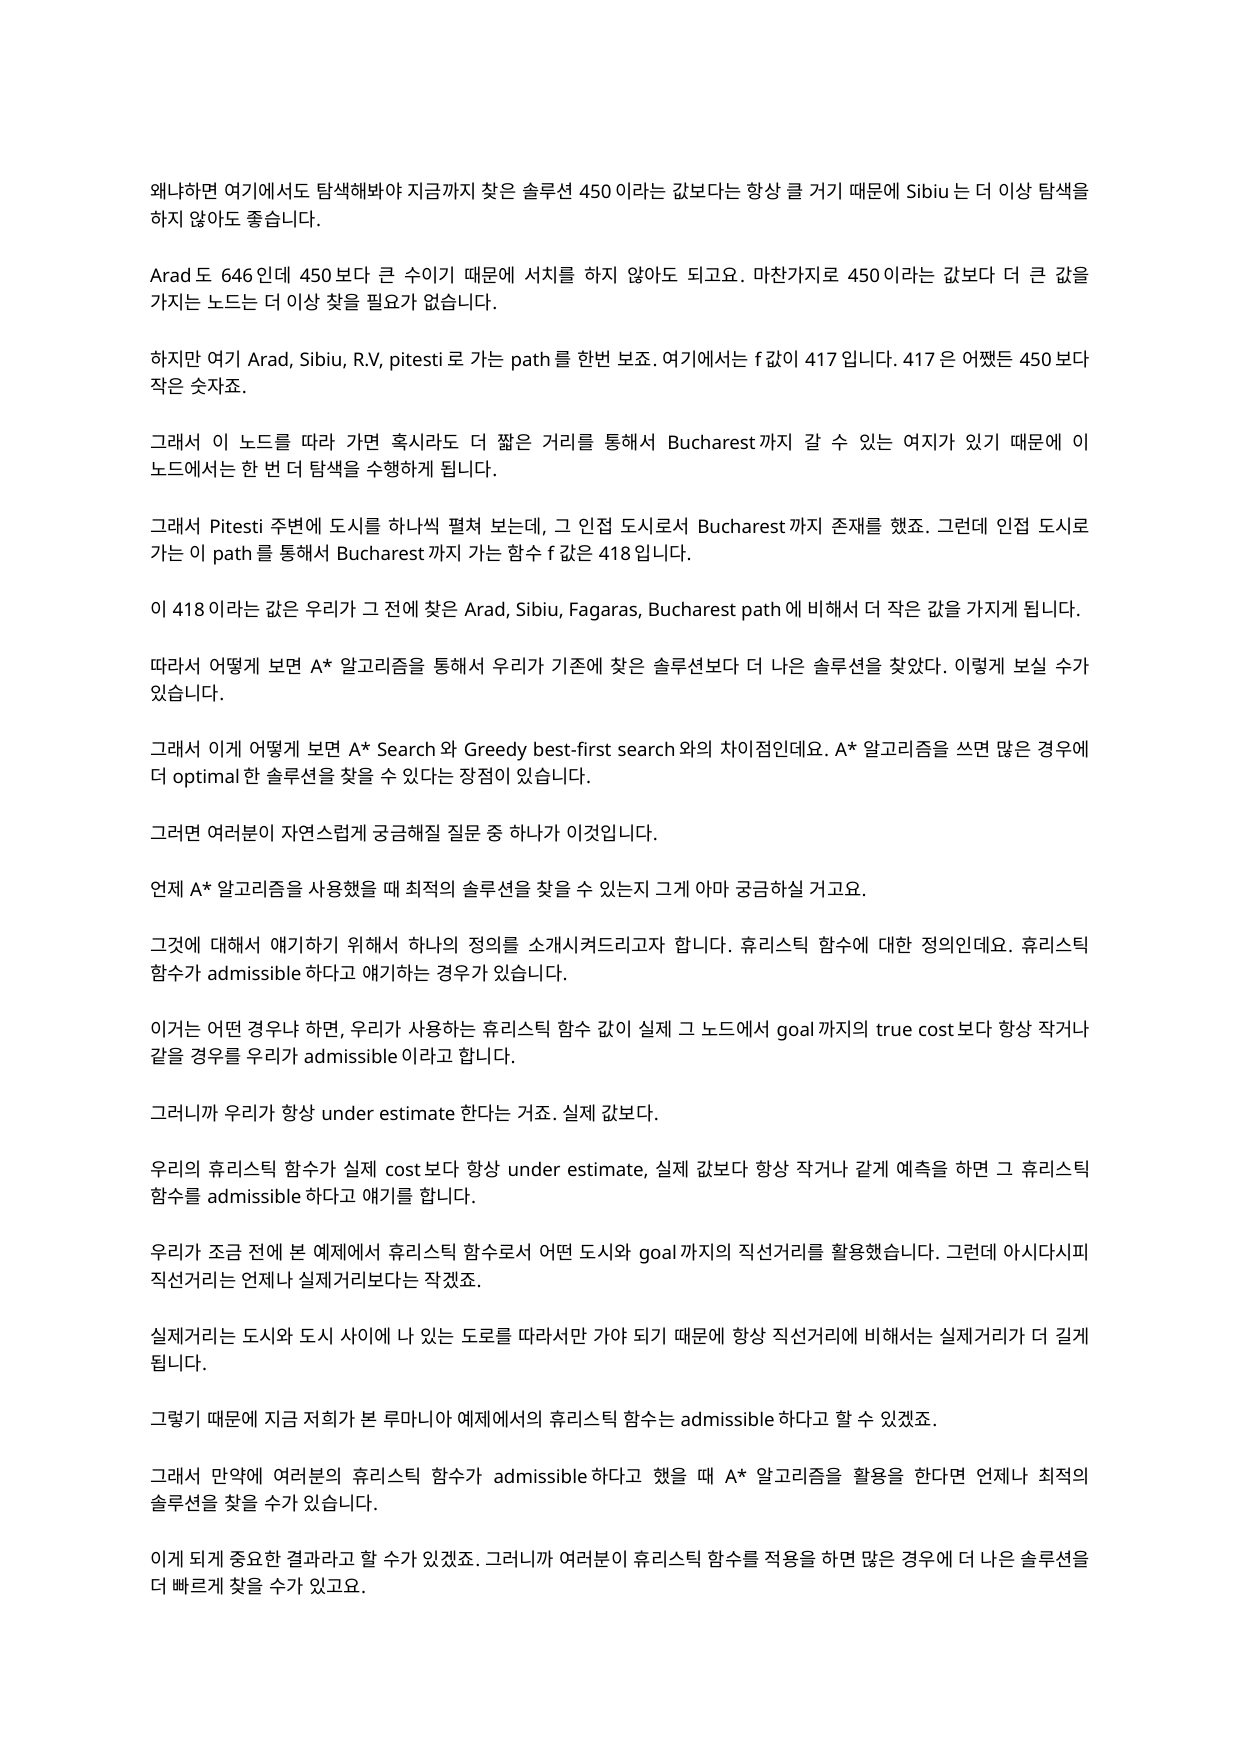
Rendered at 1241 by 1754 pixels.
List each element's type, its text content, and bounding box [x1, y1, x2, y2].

text 우리가 조금 전에 본 예제에서 휴리스틱 함수로서 어떤 도시와 goal까지의 직선거리를 활용했습니다. 그런데 아시다시피 직선거리는 언제나 실제거리보다는 작겠죠. [150, 1238, 1090, 1292]
text 이 418이라는 값은 우리가 그 전에 찾은 Arad, Sibiu, Fagaras, Bucharest path에 비해서 더 작은 값을 가지게 됩니다. [150, 595, 1090, 622]
text 그렇기 때문에 지금 저희가 본 루마니아 예제에서의 휴리스틱 함수는 admissible하다고 할 수 있겠죠. [150, 1405, 1090, 1432]
text 하지만 여기 Arad, Sibiu, R.V, pitesti로 가는 path를 한번 보죠. 여기에서는 f값이 417입니다. 417은 어쨌든 450보다 작은 숫자죠. [150, 344, 1090, 399]
text 그래서 이게 어떻게 보면 A* Search와 Greedy best-first search와의 차이점인데요. A* 알고리즘을 쓰면 많은 경우에 더 optimal한 솔루션을 찾을 수 있다는 장점이 있습니다. [150, 735, 1090, 789]
text 언제 A* 알고리즘을 사용했을 때 최적의 솔루션을 찾을 수 있는지 그게 아마 궁금하실 거고요. [150, 875, 1090, 902]
text 이거는 어떤 경우냐 하면, 우리가 사용하는 휴리스틱 함수 값이 실제 그 노드에서 goal까지의 true cost보다 항상 작거나 같을 경우를 우리가 admissible이라고 합니다. [150, 1014, 1090, 1069]
text 우리의 휴리스틱 함수가 실제 cost보다 항상 under estimate, 실제 값보다 항상 작거나 같게 예측을 하면 그 휴리스틱 함수를 admissible하다고 얘기를 합니다. [150, 1154, 1090, 1209]
text 그러면 여러분이 자연스럽게 궁금해질 질문 중 하나가 이것입니다. [150, 818, 1090, 846]
text Arad도 646인데 450보다 큰 수이기 때문에 서치를 하지 않아도 되고요. 마찬가지로 450이라는 값보다 더 큰 값을 가지는 노드는 더 이상 찾을 필요가 없습니다. [150, 261, 1090, 315]
text 그래서 Pitesti 주변에 도시를 하나씩 펼쳐 보는데, 그 인접 도시로서 Bucharest까지 존재를 했죠. 그런데 인접 도시로 가는 이 path를 통해서 Bucharest까지 가는 함수 f 값은 418입니다. [150, 511, 1090, 566]
text 왜냐하면 여기에서도 탐색해봐야 지금까지 찾은 솔루션 450이라는 값보다는 항상 클 거기 때문에 Sibiu는 더 이상 탐색을 하지 않아도 좋습니다. [150, 177, 1090, 232]
text 그것에 대해서 얘기하기 위해서 하나의 정의를 소개시켜드리고자 합니다. 휴리스틱 함수에 대한 정의인데요. 휴리스틱 함수가 admissible하다고 얘기하는 경우가 있습니다. [150, 931, 1090, 985]
text 그래서 만약에 여러분의 휴리스틱 함수가 admissible하다고 했을 때 A* 알고리즘을 활용을 한다면 언제나 최적의 솔루션을 찾을 수가 있습니다. [150, 1461, 1090, 1516]
text 그러니까 우리가 항상 under estimate 한다는 거죠. 실제 값보다. [150, 1098, 1090, 1125]
text 이게 되게 중요한 결과라고 할 수가 있겠죠. 그러니까 여러분이 휴리스틱 함수를 적용을 하면 많은 경우에 더 나은 솔루션을 더 빠르게 찾을 수가 있고요. [150, 1545, 1090, 1599]
text 따라서 어떻게 보면 A* 알고리즘을 통해서 우리가 기존에 찾은 솔루션보다 더 나은 솔루션을 찾았다. 이렇게 보실 수가 있습니다. [150, 651, 1090, 706]
text 그래서 이 노드를 따라 가면 혹시라도 더 짧은 거리를 통해서 Bucharest까지 갈 수 있는 여지가 있기 때문에 이 노드에서는 한 번 더 탐색을 수행하게 됩니다. [150, 428, 1090, 482]
text 실제거리는 도시와 도시 사이에 나 있는 도로를 따라서만 가야 되기 때문에 항상 직선거리에 비해서는 실제거리가 더 길게 됩니다. [150, 1322, 1090, 1376]
